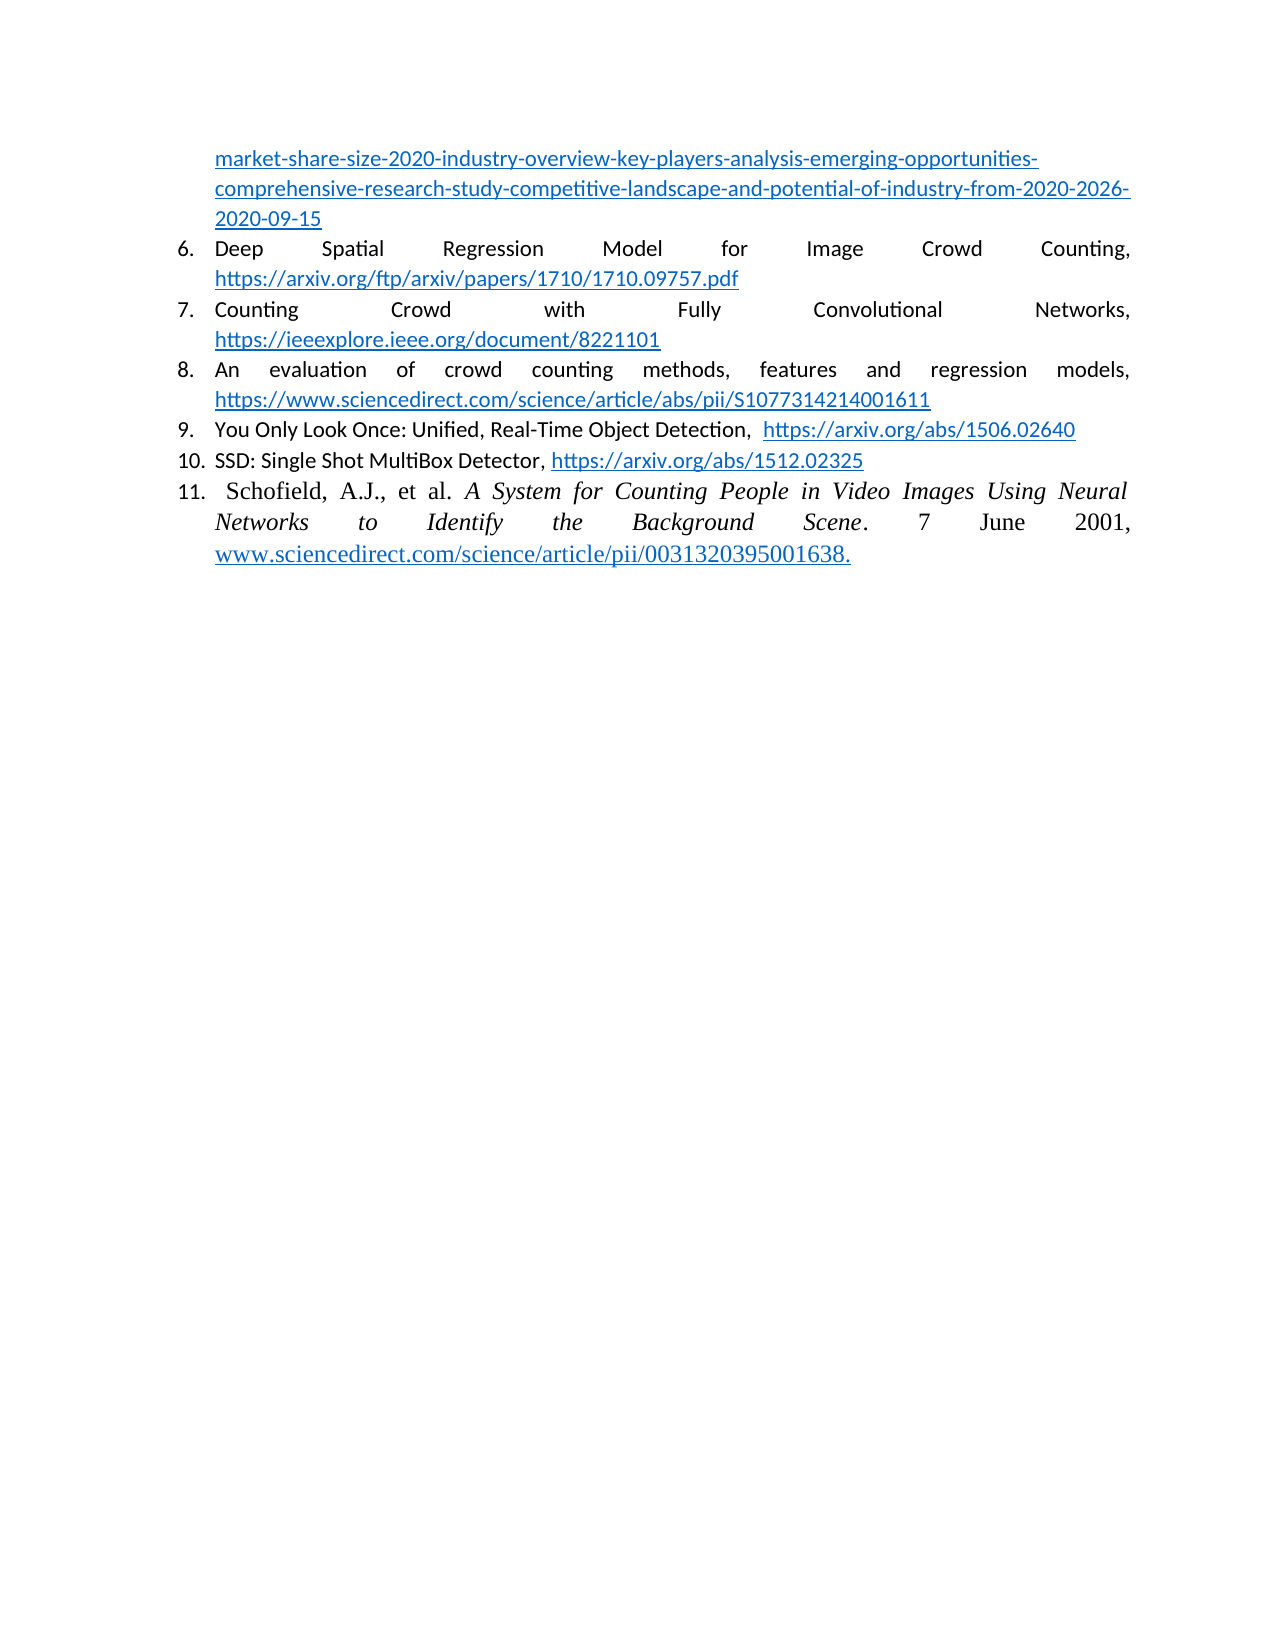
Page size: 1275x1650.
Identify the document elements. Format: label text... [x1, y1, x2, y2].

list An evaluation of crowd counting methods, features and regression models, https://www.sciencedirect.com/science/article/abs/pii/S1077314214001611 [177, 355, 1131, 413]
list Deep Spatial Regression Model for Image Crowd Counting, https://arxiv.org/ftp/arxiv/papers/1710/1710.09757.pdf [177, 234, 1131, 293]
list Schofield, A.J., et al. A System for Counting People in Video Images Using Neural Networks to Identify the Background Scene. 7 June 2001, www.sciencedirect.com/science/article/pii/0031320395001638. [177, 476, 1131, 567]
list You Only Look Once: Unified, Real-Time Object Detection, https://arxiv.org/abs/1506.02640 [177, 416, 1131, 444]
list Counting Crowd with Fully Convolutional Networks, https://ieeexplore.ieee.org/document/8221101 [177, 295, 1131, 353]
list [177, 144, 1131, 232]
list SSD: Single Shot MultiBox Detector, https://arxiv.org/abs/1512.02325 [177, 446, 1131, 474]
